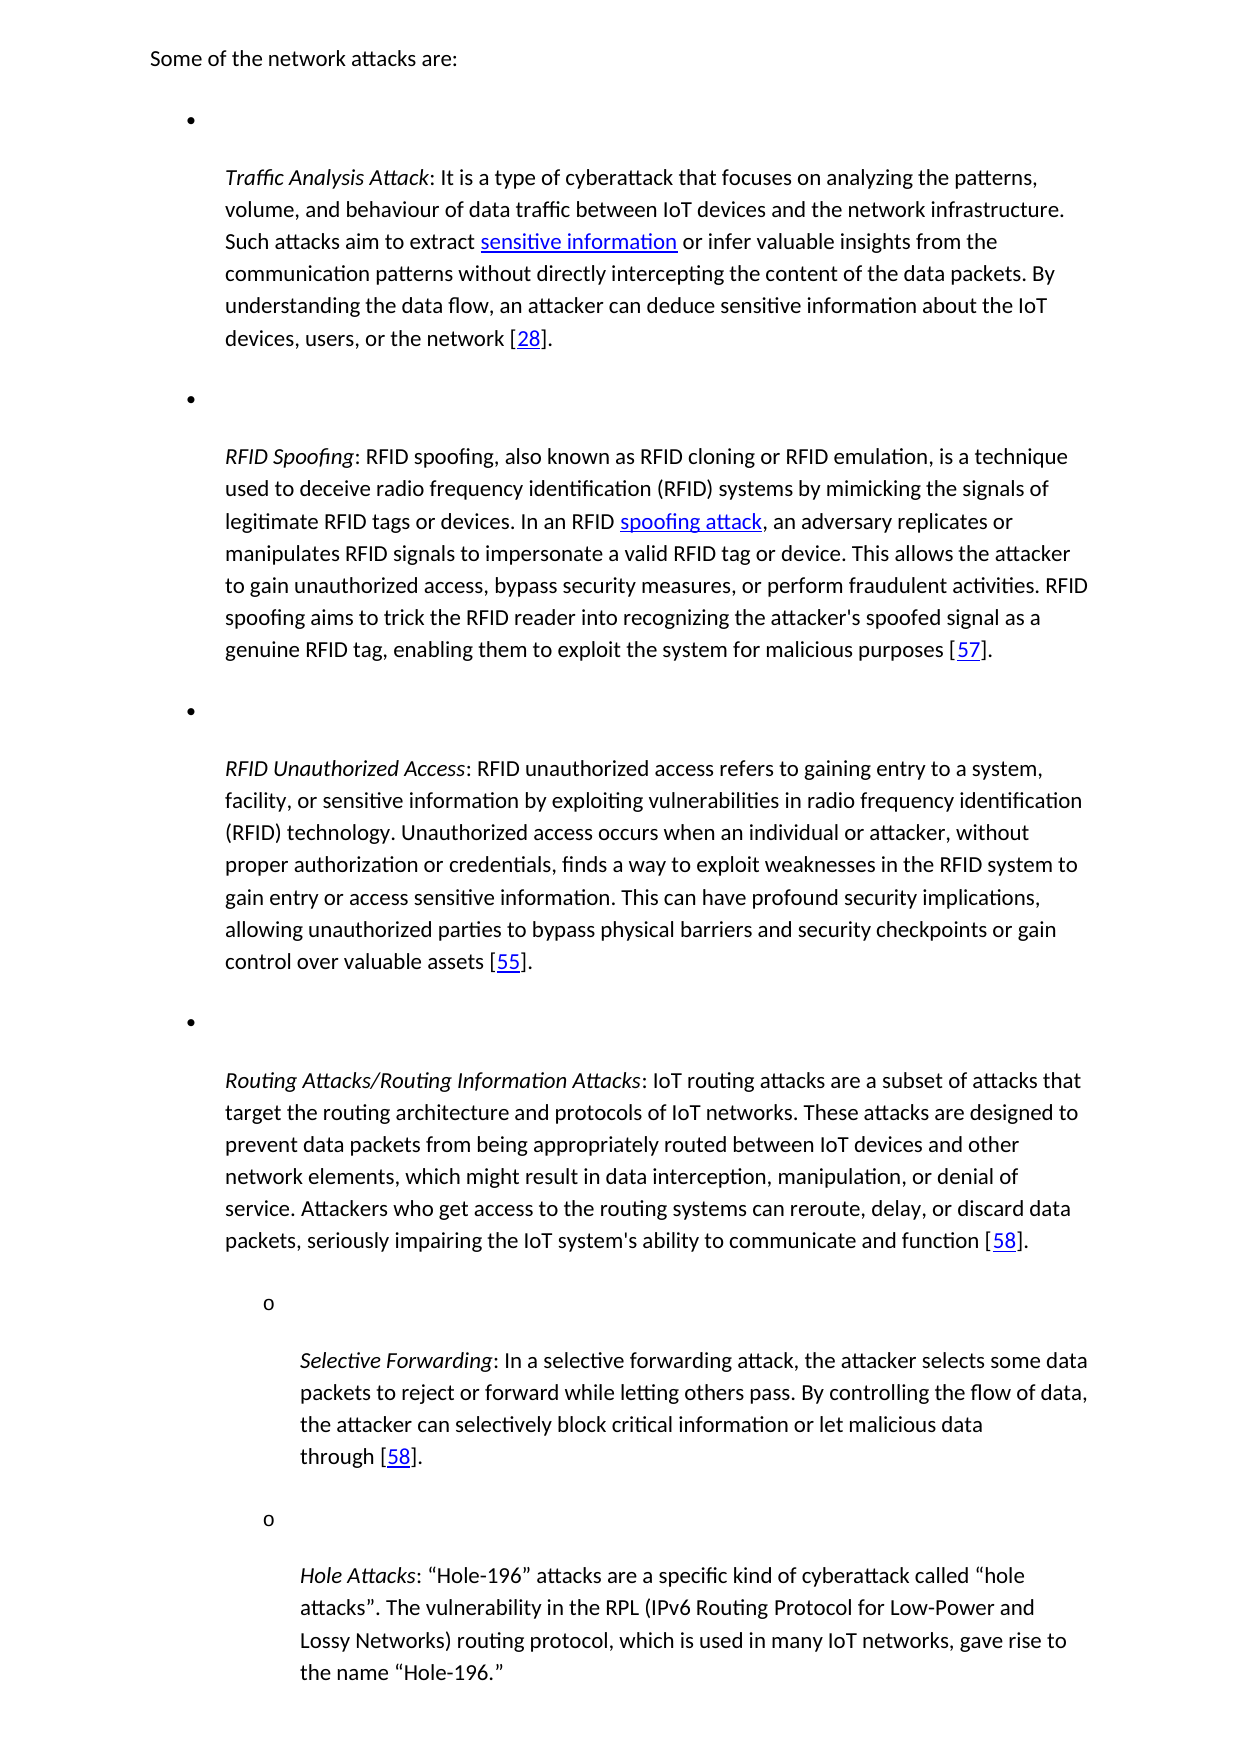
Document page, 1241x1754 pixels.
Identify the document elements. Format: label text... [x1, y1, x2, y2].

text Selective Forwarding: In a selective forwarding attack, the attacker selects some data packets to reject or forward while letting others pass. By controlling the flow of data, the attacker can selectively block critical information or let malicious data through [58]. [300, 1346, 1090, 1470]
text Routing Attacks/Routing Information Attacks: IoT routing attacks are a subset of attacks that target the routing architecture and protocols of IoT networks. These attacks are designed to prevent data packets from being appropriately routed between IoT devices and other network elements, which might result in data interception, manipulation, or denial of service. Attackers who get access to the routing systems can reroute, delay, or discard data packets, seriously impairing the IoT system's ability to communicate and function [58]. [225, 1066, 1090, 1255]
text Traffic Analysis Attack: It is a type of cyberattack that focuses on analyzing the patterns, volume, and behaviour of data traffic between IoT devices and the network infrastructure. Such attacks aim to extract sensitive information or infer valuable insights from the communication patterns without directly intercepting the content of the data packets. By understanding the data flow, an attacker can deduce sensitive information about the IoT devices, users, or the network [28]. [225, 163, 1090, 352]
text RFID Spoofing: RFID spoofing, also known as RFID cloning or RFID emulation, is a technique used to deceive radio frequency identification (RFID) systems by mimicking the signals of legitimate RFID tags or devices. In an RFID spoofing attack, an adversary replicates or manipulates RFID signals to impersonate a valid RFID tag or device. This allows the attacker to gain unauthorized access, bypass security measures, or perform fraudulent activities. RFID spoofing aims to trick the RFID reader into recognizing the attacker's spoofed signal as a genuine RFID tag, enabling them to exploit the system for malicious purposes [57]. [225, 442, 1090, 663]
text Some of the network attacks are: [150, 44, 1090, 72]
text RFID Unauthorized Access: RFID unauthorized access refers to gaining entry to a system, facility, or sensitive information by exploiting vulnerabilities in radio frequency identification (RFID) technology. Unauthorized access occurs when an individual or attacker, without proper authorization or credentials, finds a way to exploit weaknesses in the RFID system to gain entry or access sensitive information. This can have profound security implications, allowing unauthorized parties to bypass physical barriers and security checkpoints or gain control over valuable assets [55]. [225, 754, 1090, 975]
text Hole Attacks: “Hole-196” attacks are a specific kind of cyberattack called “hole attacks”. The vulnerability in the RPL (IPv6 Routing Protocol for Low-Power and Lossy Networks) routing protocol, which is used in many IoT networks, gave rise to the name “Hole-196.” [300, 1561, 1090, 1686]
